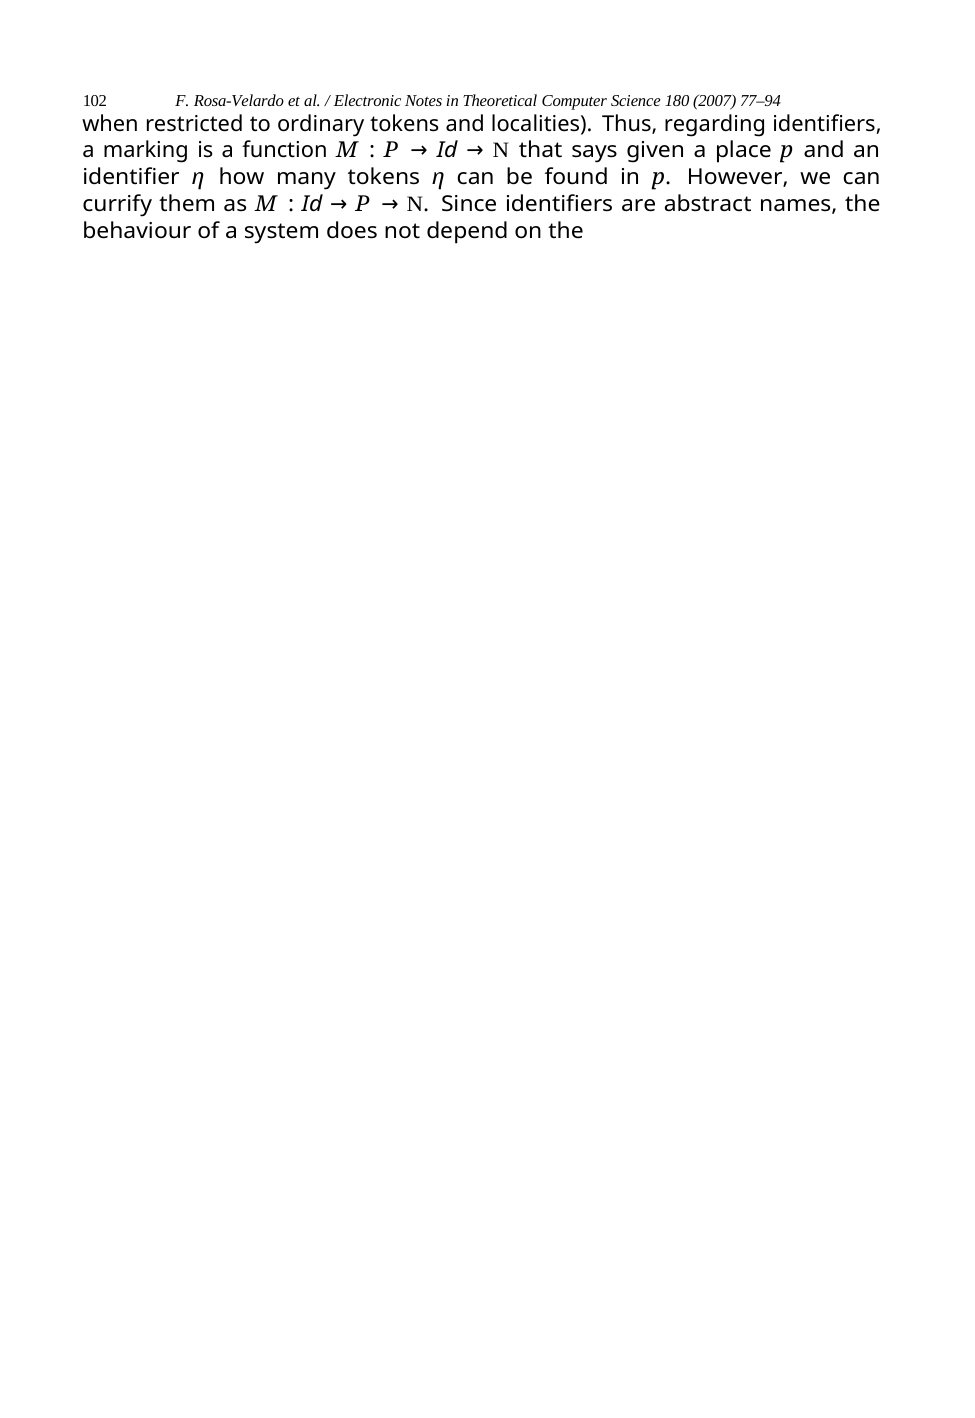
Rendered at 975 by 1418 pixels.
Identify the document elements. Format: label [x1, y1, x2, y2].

text [82, 110, 881, 245]
